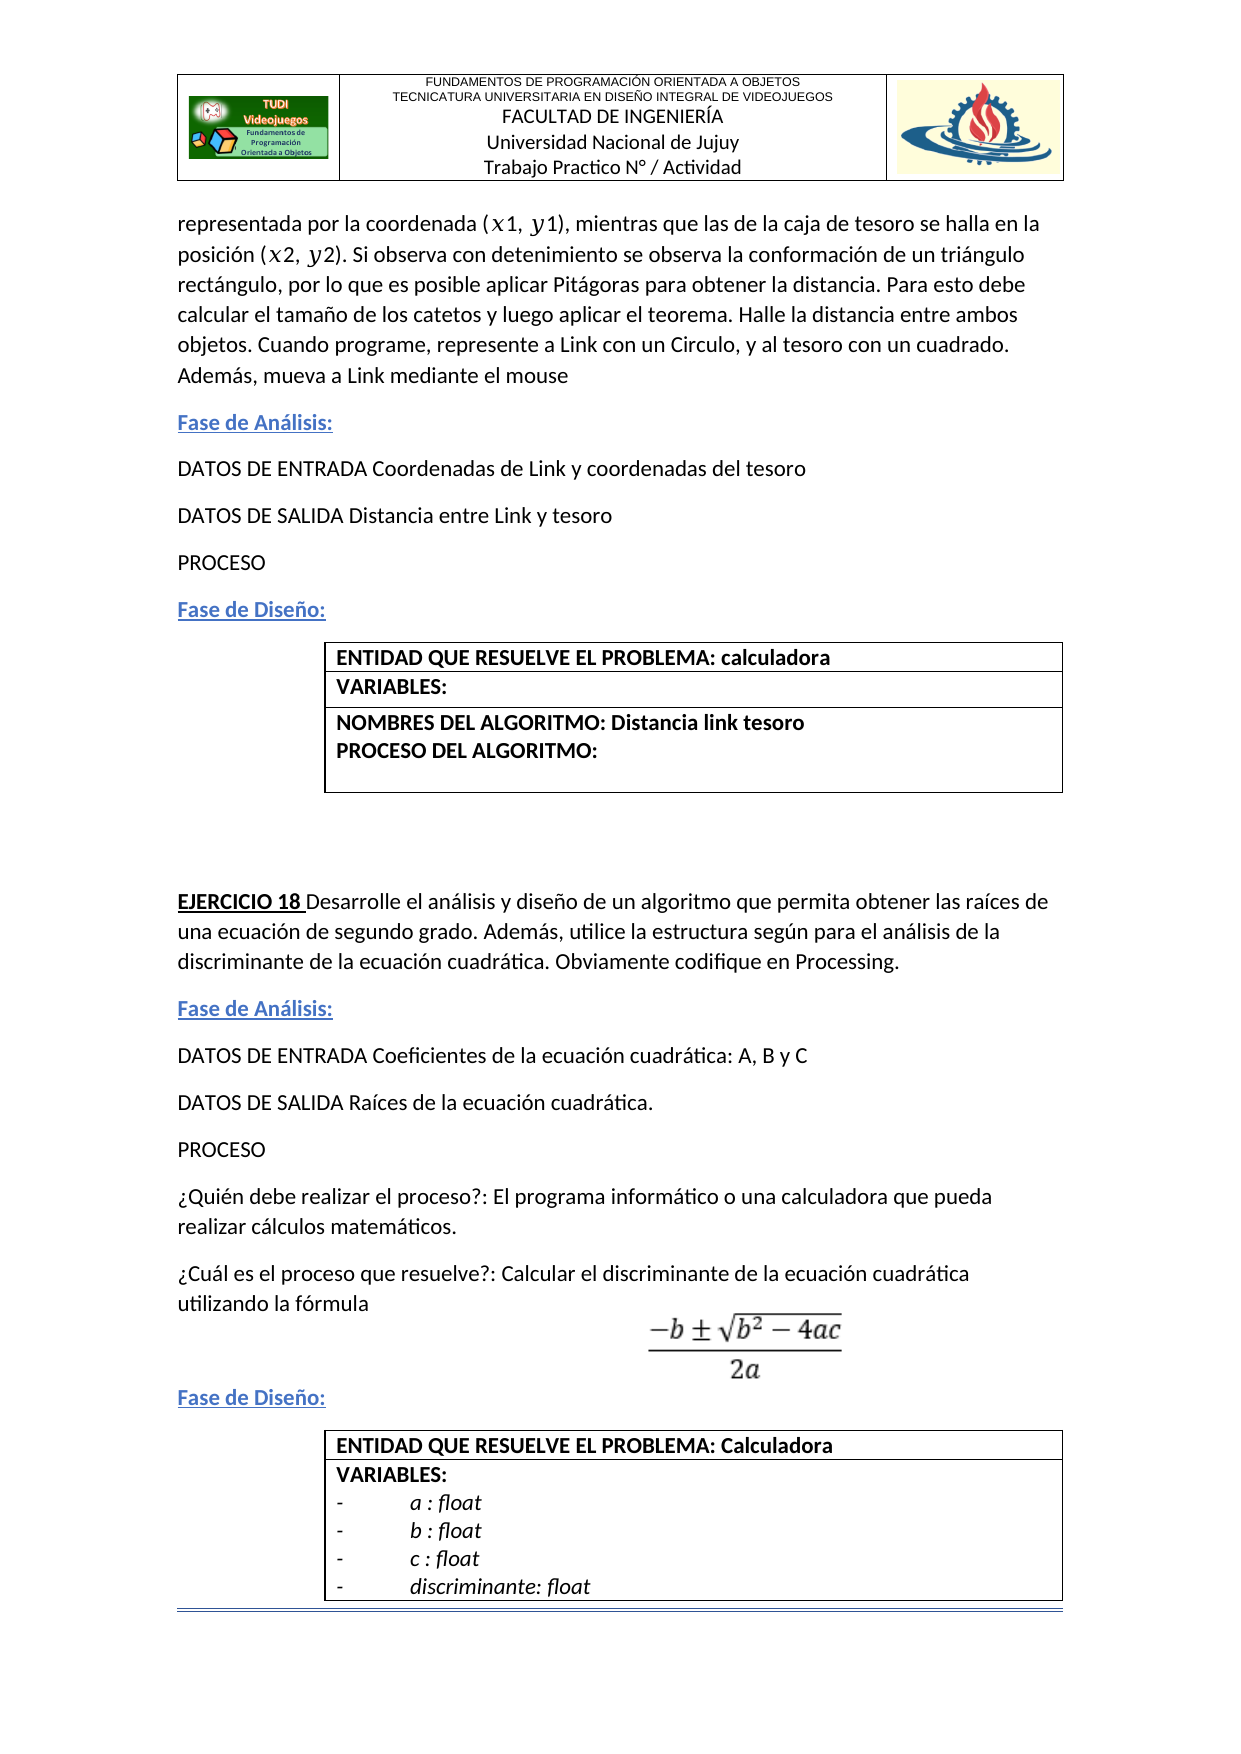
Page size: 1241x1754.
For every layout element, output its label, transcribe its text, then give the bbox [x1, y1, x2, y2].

text EJERCICIO 18 Desarrolle el análisis y diseño de un algoritmo que permita obtener las raíces de una ecuación de segundo grado. Además, utilice la estructura según para el análisis de la discriminante de la ecuación cuadrática. Obviamente codifique en Processing. [177, 887, 1063, 975]
picture [633, 1293, 864, 1385]
text DATOS DE ENTRADA Coeficientes de la ecuación cuadrática: A, B y C [177, 1041, 1063, 1069]
picture [188, 96, 329, 159]
text Fase de Diseño: [177, 1383, 1063, 1411]
text PROCESO [177, 1135, 1063, 1163]
text ¿Quién debe realizar el proceso?: El programa informático o una calculadora que pueda realizar cálculos matemáticos. [177, 1182, 1063, 1240]
table_header ENTIDAD QUE RESUELVE EL PROBLEMA: Calculadora [326, 1431, 1062, 1459]
text PROCESO [177, 548, 1063, 576]
text Fase de Análisis: [177, 994, 1063, 1022]
table_cell VARIABLES: [326, 672, 1062, 707]
text ¿Cuál es el proceso que resuelve?: Calcular el discriminante de la ecuación cuadrática utilizando la fórmula [177, 1259, 1063, 1317]
text Fase de Diseño: [177, 595, 1063, 623]
text DATOS DE SALIDA Distancia entre Link y tesoro [177, 501, 1063, 529]
table_header ENTIDAD QUE RESUELVE EL PROBLEMA: calculadora [326, 643, 1062, 671]
text DATOS DE ENTRADA Coordenadas de Link y coordenadas del tesoro [177, 454, 1063, 482]
text Fase de Análisis: [177, 408, 1063, 436]
picture [897, 80, 1060, 174]
table_cell NOMBRES DEL ALGORITMO: Distancia link tesoro PROCESO DEL ALGORITMO: [326, 708, 1062, 792]
text DATOS DE SALIDA Raíces de la ecuación cuadrática. [177, 1088, 1063, 1116]
table_cell VARIABLES: - a : float - b : float - c : float - discriminante: float [326, 1460, 1062, 1600]
